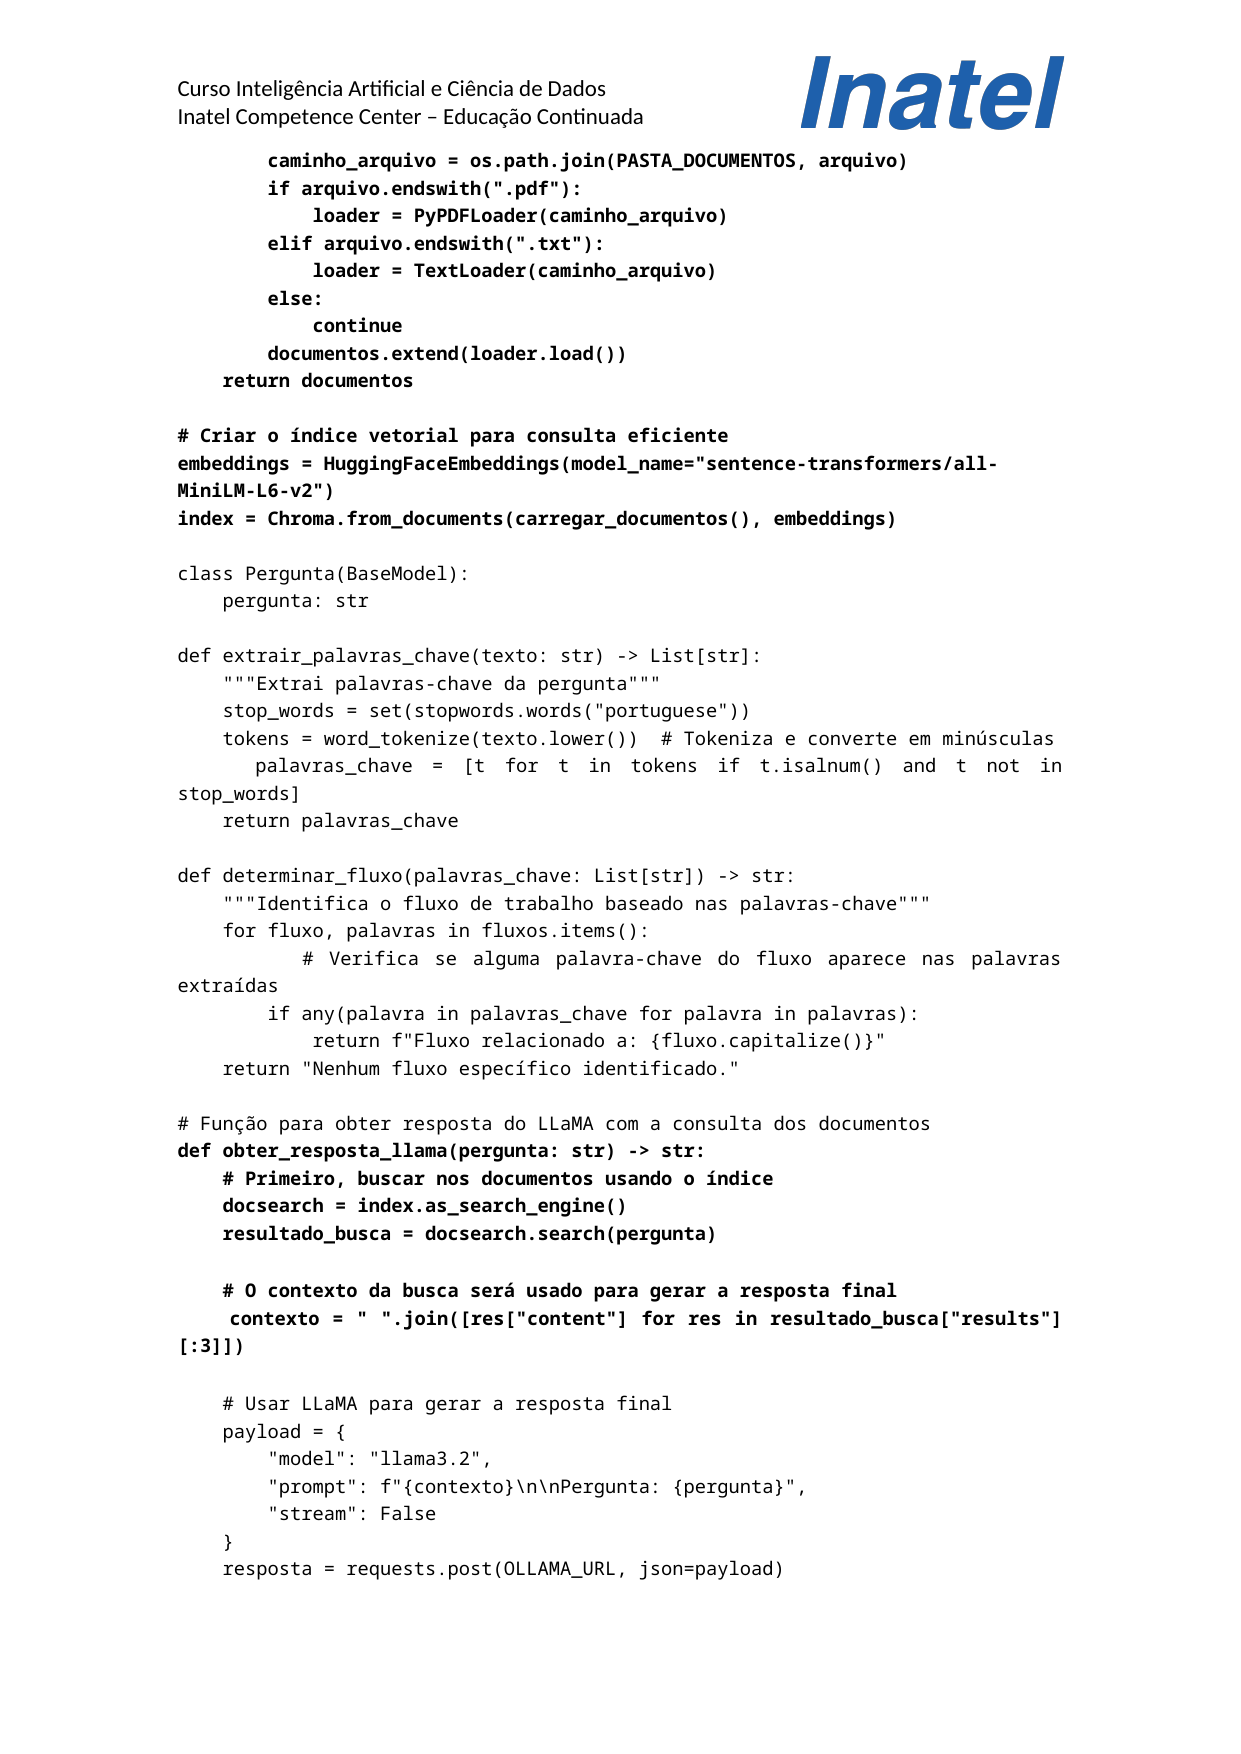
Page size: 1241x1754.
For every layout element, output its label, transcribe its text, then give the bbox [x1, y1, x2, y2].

text palavras_chave = [t for t in tokens if t.isalnum() and t not in stop_words] [177, 753, 1063, 806]
text "prompt": f"{contexto}\n\nPergunta: {pergunta}", [177, 1473, 1063, 1498]
text "model": "llama3.2", [177, 1446, 1063, 1471]
text return documentos [177, 368, 1063, 393]
text payload = { [177, 1418, 1063, 1443]
text tokens = word_tokenize(texto.lower()) # Tokeniza e converte em minúsculas [177, 725, 1063, 751]
text # O contexto da busca será usado para gerar a resposta final [177, 1278, 1063, 1303]
text # Criar o índice vetorial para consulta eficiente [177, 423, 1063, 448]
text pergunta: str [177, 588, 1063, 613]
text """Extrai palavras-chave da pergunta""" [177, 670, 1063, 696]
text documentos.extend(loader.load()) [177, 340, 1063, 366]
text elif arquivo.endswith(".txt"): [177, 230, 1063, 256]
text continue [177, 313, 1063, 338]
text # Verifica se alguma palavra-chave do fluxo aparece nas palavras extraídas [177, 945, 1063, 998]
text return f"Fluxo relacionado a: {fluxo.capitalize()}" [177, 1028, 1063, 1053]
text # Função para obter resposta do LLaMA com a consulta dos documentos [177, 1110, 1063, 1136]
text # Usar LLaMA para gerar a resposta final [177, 1391, 1063, 1416]
text caminho_arquivo = os.path.join(PASTA_DOCUMENTOS, arquivo) [177, 148, 1063, 173]
text index = Chroma.from_documents(carregar_documentos(), embeddings) [177, 505, 1063, 531]
text contexto = " ".join([res["content"] for res in resultado_busca["results"][:3]]) [177, 1305, 1063, 1358]
picture [800, 44, 1065, 142]
text def obter_resposta_llama(pergunta: str) -> str: [177, 1138, 1063, 1163]
text """Identifica o fluxo de trabalho baseado nas palavras-chave""" [177, 890, 1063, 916]
text if any(palavra in palavras_chave for palavra in palavras): [177, 1000, 1063, 1026]
text stop_words = set(stopwords.words("portuguese")) [177, 698, 1063, 723]
text def extrair_palavras_chave(texto: str) -> List[str]: [177, 643, 1063, 668]
text loader = PyPDFLoader(caminho_arquivo) [177, 203, 1063, 228]
text embeddings = HuggingFaceEmbeddings(model_name="sentence-transformers/all-MiniLM-L6-v2") [177, 450, 1063, 503]
text if arquivo.endswith(".pdf"): [177, 175, 1063, 201]
text } [177, 1528, 1063, 1553]
text class Pergunta(BaseModel): [177, 560, 1063, 586]
text resultado_busca = docsearch.search(pergunta) [177, 1220, 1063, 1246]
text # Primeiro, buscar nos documentos usando o índice [177, 1165, 1063, 1191]
text return "Nenhum fluxo específico identificado." [177, 1055, 1063, 1081]
text resposta = requests.post(OLLAMA_URL, json=payload) [177, 1556, 1063, 1581]
text docsearch = index.as_search_engine() [177, 1193, 1063, 1218]
text def determinar_fluxo(palavras_chave: List[str]) -> str: [177, 863, 1063, 888]
text "stream": False [177, 1501, 1063, 1526]
text else: [177, 285, 1063, 311]
text for fluxo, palavras in fluxos.items(): [177, 918, 1063, 943]
text return palavras_chave [177, 808, 1063, 833]
text loader = TextLoader(caminho_arquivo) [177, 258, 1063, 283]
